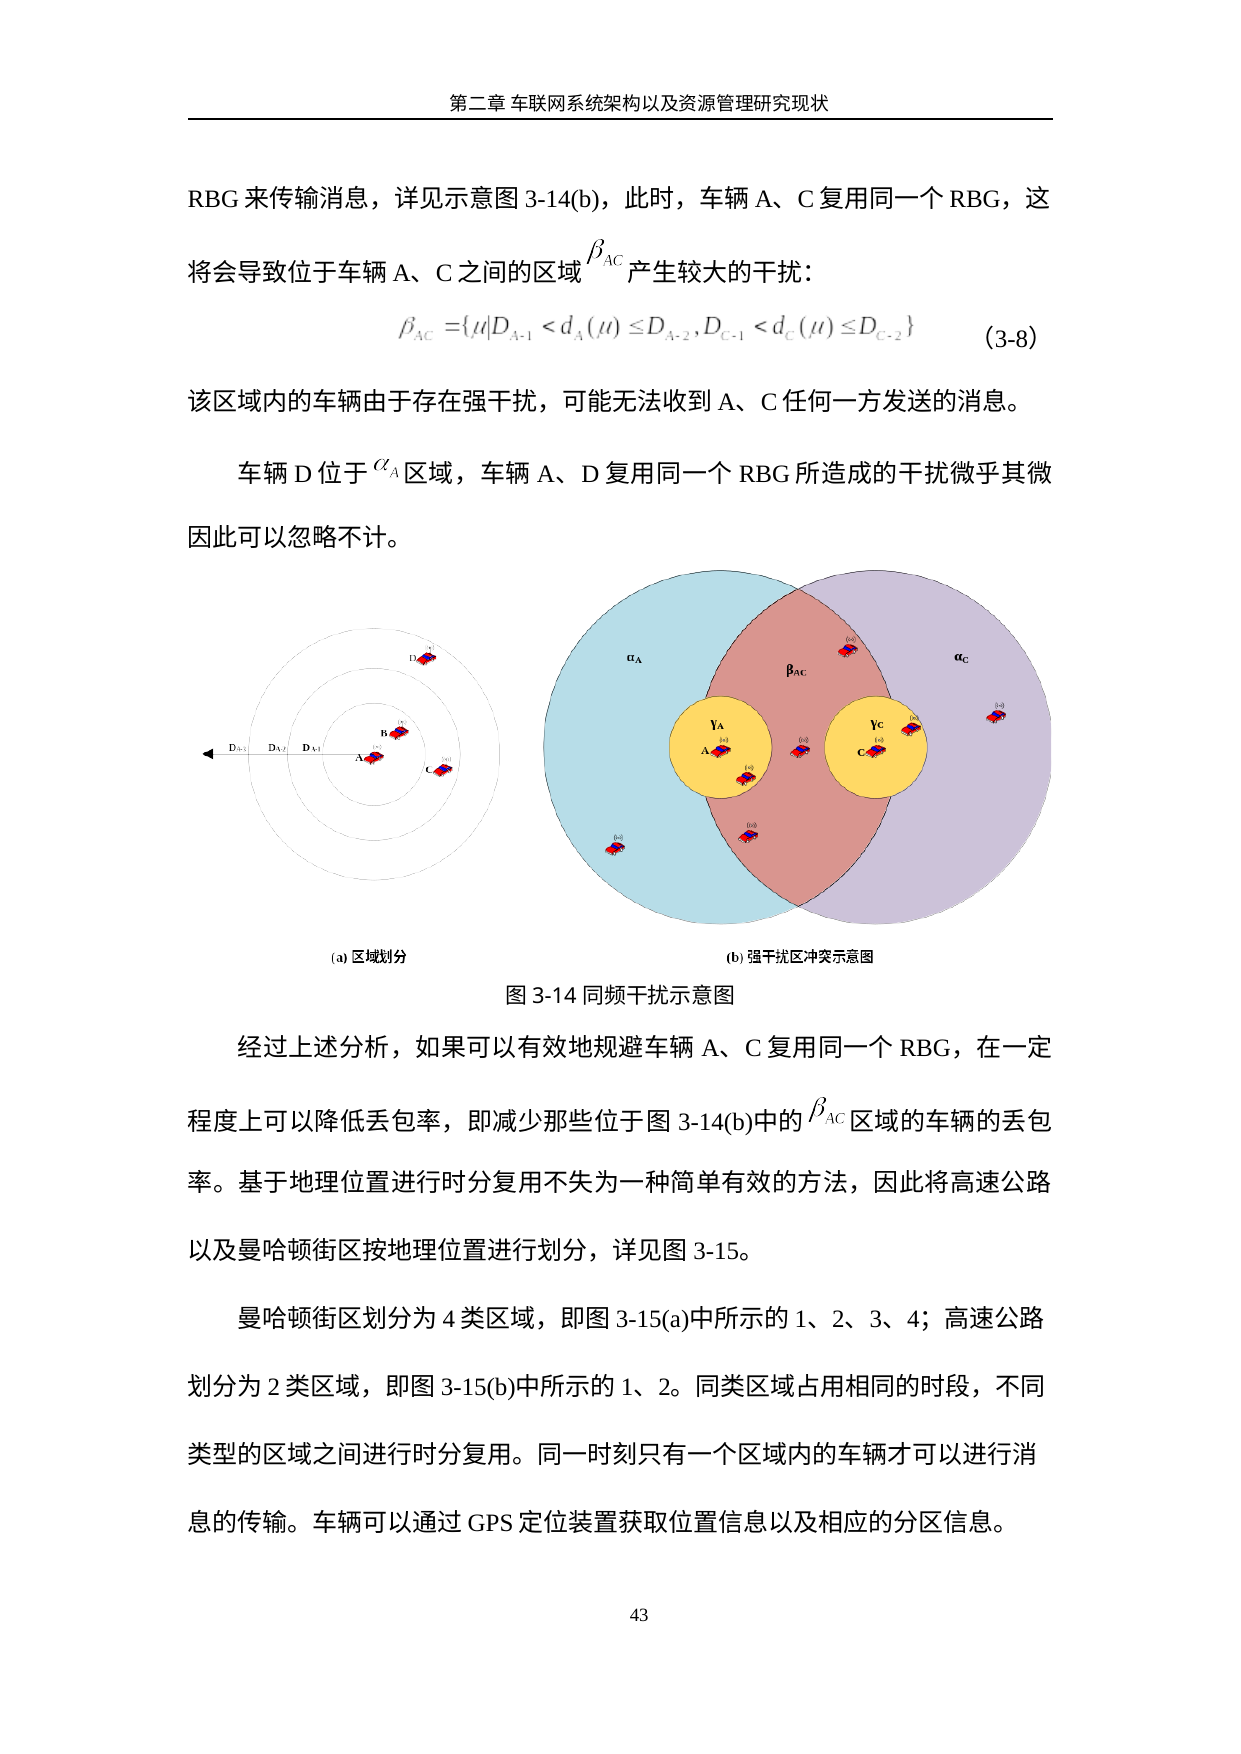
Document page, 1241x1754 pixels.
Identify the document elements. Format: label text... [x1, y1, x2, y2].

text 车辆D位于区域，车辆A、D复用同一个RBG所造成的干扰微乎其微，因此可以忽略不计。 [187, 434, 1053, 570]
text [187, 162, 1053, 298]
text （3-8） [187, 298, 1053, 366]
text 经过上述分析，如果可以有效地规避车辆A、C复用同一个RBG，在一定程度上可以降低丢包率，即减少那些位于图 3-14(b)中的区域的车辆的丢包率。基于地理位置进行时分复用不失为一种简单有效的方法，因此将高速公路以及曼哈顿街区按地理位置进行划分，详见图 3-15。 [187, 1011, 1053, 1283]
text 该区域内的车辆由于存在强干扰，可能无法收到A、C任何一方发送的消息。 [187, 366, 1053, 434]
text 曼哈顿街区划分为4类区域，即图 3-15(a)中所示的1、2、3、4；高速公路划分为2类区域，即图 3-15(b)中所示的1、2。同类区域占用相同的时段，不同类型的区域之间进行时分复用。同一时刻只有一个区域内的车辆才可以进行消息的传输。车辆可以通过GPS定位装置获取位置信息以及相应的分区信息。 [187, 1283, 1053, 1554]
